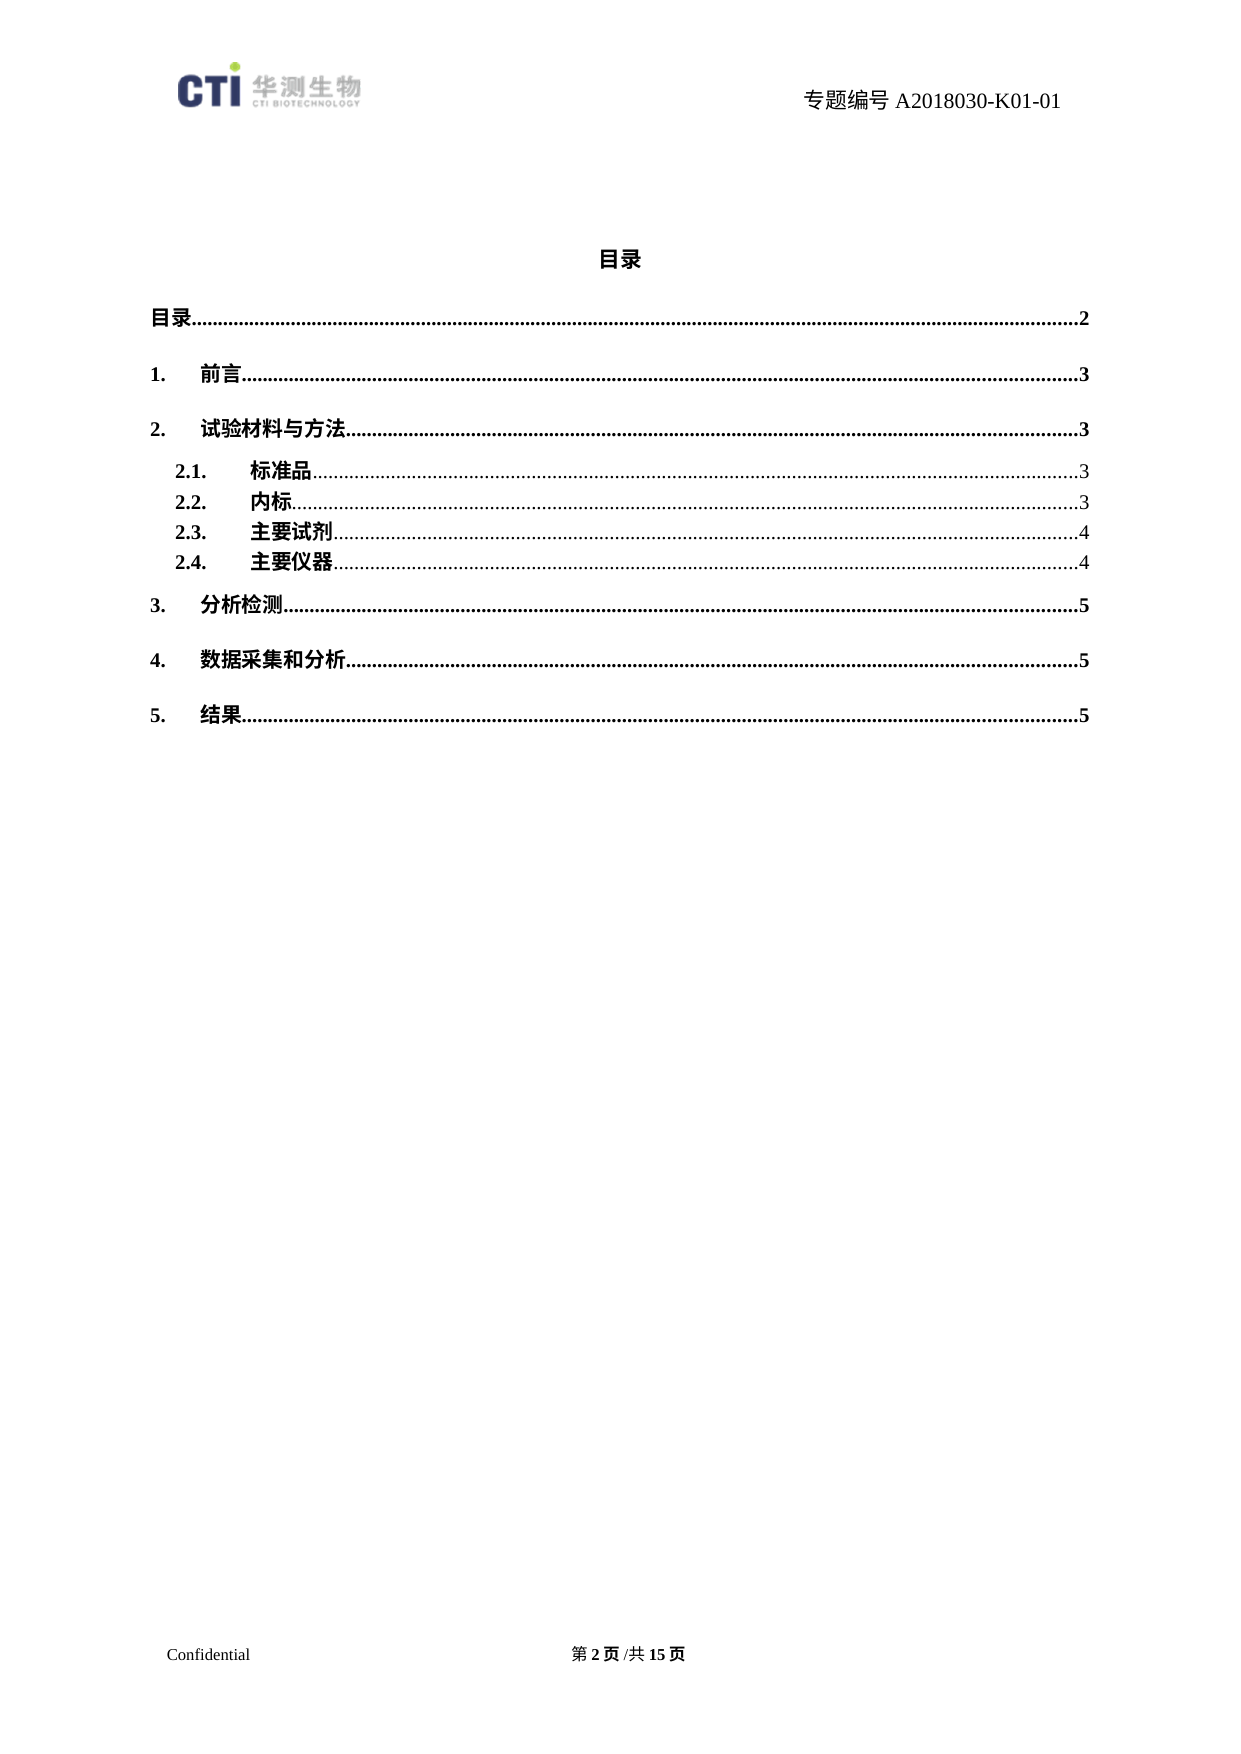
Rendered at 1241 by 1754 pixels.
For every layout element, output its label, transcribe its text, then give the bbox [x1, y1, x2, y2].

text 5. 结果 5 [150, 698, 1090, 729]
text 1. 前言 3 [150, 357, 1090, 387]
text 2.1. 标准品 3 [175, 455, 1090, 485]
picture [178, 62, 361, 108]
text 2. 试验材料与方法 3 [150, 412, 1090, 442]
text 4. 数据采集和分析 5 [150, 643, 1090, 673]
text 2.2. 内标 3 [175, 485, 1090, 515]
text 2.4. 主要仪器 4 [175, 545, 1090, 576]
text 3. 分析检测 5 [150, 588, 1090, 618]
text 目录 2 [150, 302, 1090, 332]
text 2.3. 主要试剂 4 [175, 515, 1090, 545]
text 目录 [150, 242, 1090, 273]
